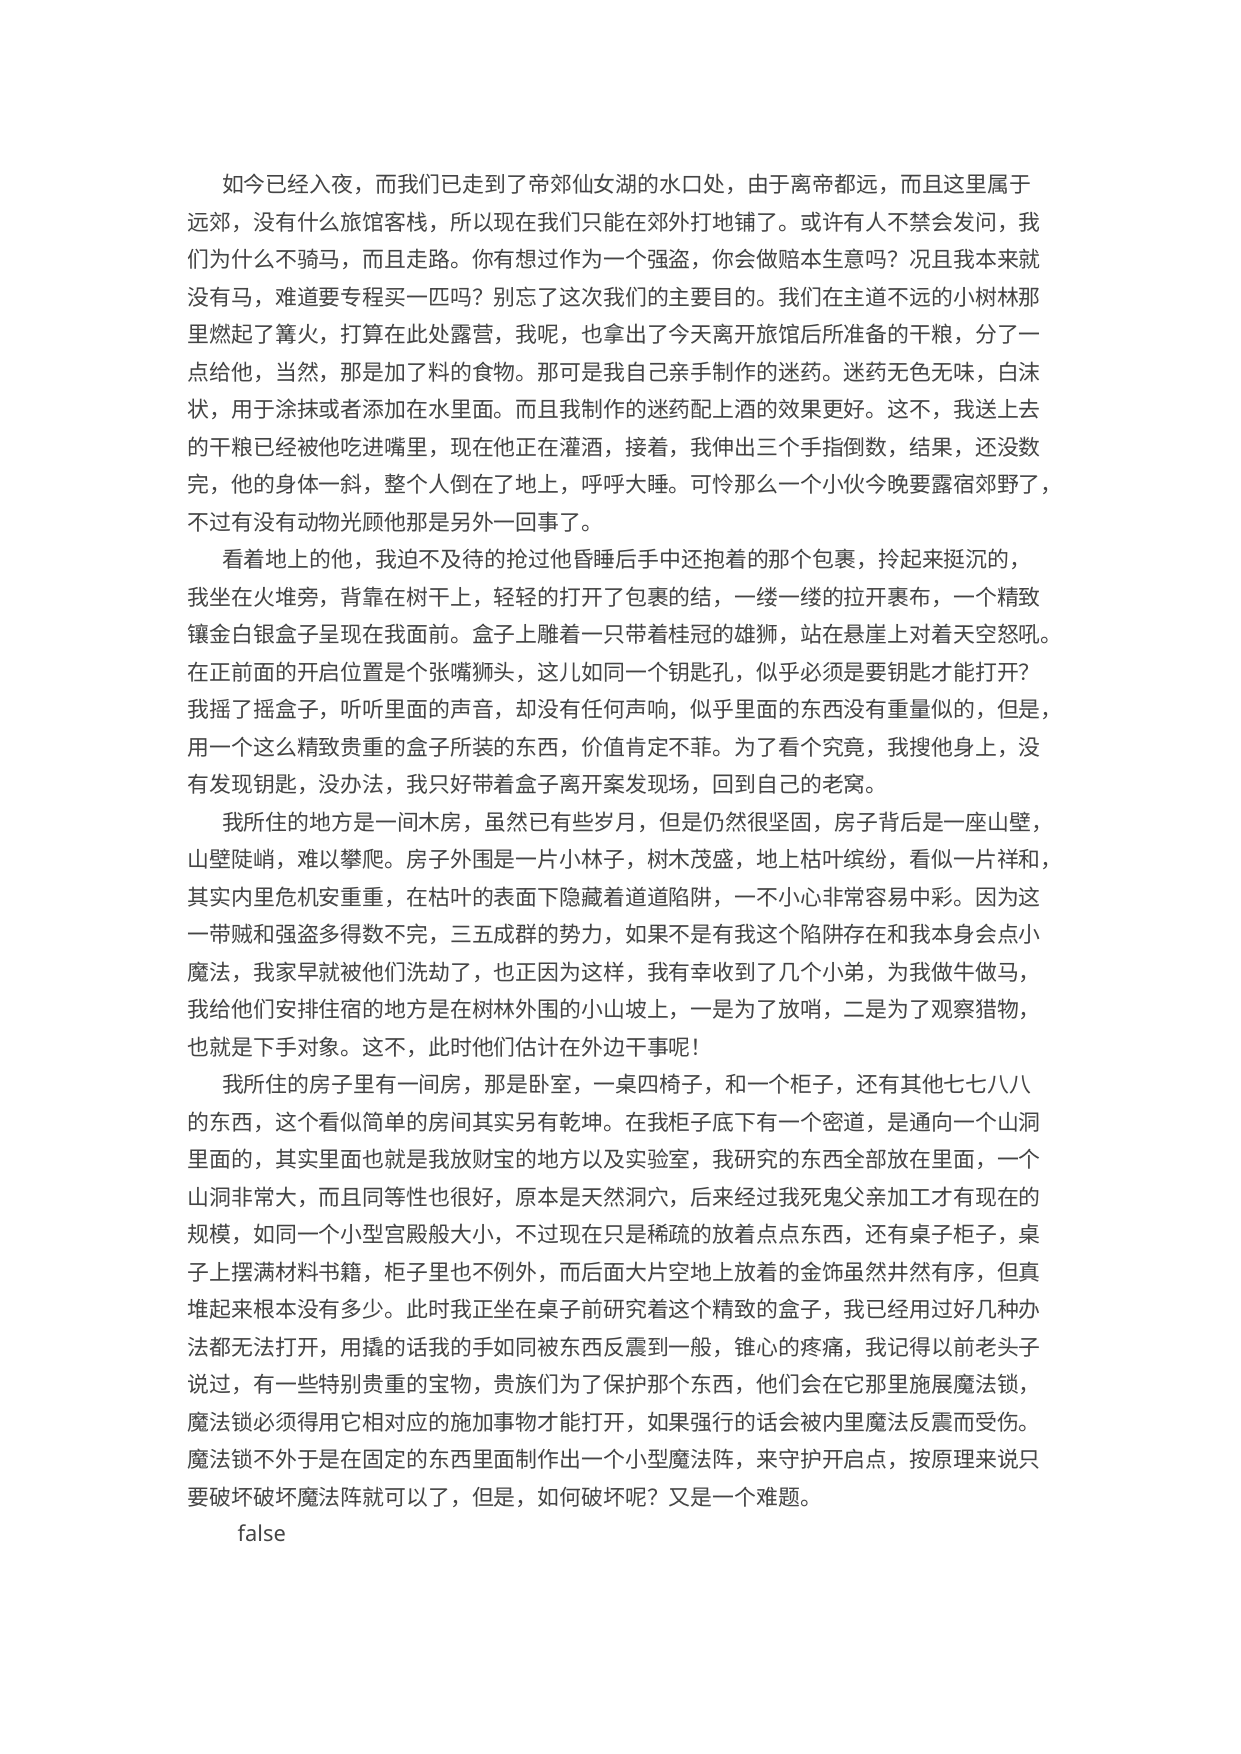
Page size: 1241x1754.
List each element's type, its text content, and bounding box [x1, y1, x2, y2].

text false [187, 1514, 1053, 1552]
text 我所住的地方是一间木房，虽然已有些岁月，但是仍然很坚固，房子背后是一座山壁，山壁陡峭，难以攀爬。房子外围是一片小林子，树木茂盛，地上枯叶缤纷，看似一片祥和，其实内里危机安重重，在枯叶的表面下隐藏着道道陷阱，一不小心非常容易中彩。因为这一带贼和强盗多得数不完，三五成群的势力，如果不是有我这个陷阱存在和我本身会点小魔法，我家早就被他们洗劫了，也正因为这样，我有幸收到了几个小弟，为我做牛做马，我给他们安排住宿的地方是在树林外围的小山坡上，一是为了放哨，二是为了观察猎物，也就是下手对象。这不，此时他们估计在外边干事呢！ [187, 802, 1053, 1064]
text 如今已经入夜，而我们已走到了帝郊仙女湖的水口处，由于离帝都远，而且这里属于远郊，没有什么旅馆客栈，所以现在我们只能在郊外打地铺了。或许有人不禁会发问，我们为什么不骑马，而且走路。你有想过作为一个强盗，你会做赔本生意吗？况且我本来就没有马，难道要专程买一匹吗？别忘了这次我们的主要目的。我们在主道不远的小树林那里燃起了篝火，打算在此处露营，我呢，也拿出了今天离开旅馆后所准备的干粮，分了一点给他，当然，那是加了料的食物。那可是我自己亲手制作的迷药。迷药无色无味，白沫状，用于涂抹或者添加在水里面。而且我制作的迷药配上酒的效果更好。这不，我送上去的干粮已经被他吃进嘴里，现在他正在灌酒，接着，我伸出三个手指倒数，结果，还没数完，他的身体一斜，整个人倒在了地上，呼呼大睡。可怜那么一个小伙今晚要露宿郊野了，不过有没有动物光顾他那是另外一回事了。/ [0 ^; }! f+ ~ [187, 164, 1053, 539]
text 我所住的房子里有一间房，那是卧室，一桌四椅子，和一个柜子，还有其他七七八八的东西，这个看似简单的房间其实另有乾坤。在我柜子底下有一个密道，是通向一个山洞里面的，其实里面也就是我放财宝的地方以及实验室，我研究的东西全部放在里面，一个山洞非常大，而且同等性也很好，原本是天然洞穴，后来经过我死鬼父亲加工才有现在的规模，如同一个小型宫殿般大小，不过现在只是稀疏的放着点点东西，还有桌子柜子，桌子上摆满材料书籍，柜子里也不例外，而后面大片空地上放着的金饰虽然井然有序，但真堆起来根本没有多少。此时我正坐在桌子前研究着这个精致的盒子，我已经用过好几种办法都无法打开，用撬的话我的手如同被东西反震到一般，锥心的疼痛，我记得以前老头子说过，有一些特别贵重的宝物，贵族们为了保护那个东西，他们会在它那里施展魔法锁，魔法锁必须得用它相对应的施加事物才能打开，如果强行的话会被内里魔法反震而受伤。魔法锁不外于是在固定的东西里面制作出一个小型魔法阵，来守护开启点，按原理来说只要破坏破坏魔法阵就可以了，但是，如何破坏呢？又是一个难题。 [187, 1064, 1053, 1514]
text 看着地上的他，我迫不及待的抢过他昏睡后手中还抱着的那个包裹，拎起来挺沉的，我坐在火堆旁，背靠在树干上，轻轻的打开了包裹的结，一缕一缕的拉开裹布，一个精致镶金白银盒子呈现在我面前。盒子上雕着一只带着桂冠的雄狮，站在悬崖上对着天空怒吼。在正前面的开启位置是个张嘴狮头，这儿如同一个钥匙孔，似乎必须是要钥匙才能打开？我摇了摇盒子，听听里面的声音，却没有任何声响，似乎里面的东西没有重量似的，但是，用一个这么精致贵重的盒子所装的东西，价值肯定不菲。为了看个究竟，我搜他身上，没有发现钥匙，没办法，我只好带着盒子离开案发现场，回到自己的老窝。 [187, 539, 1053, 802]
